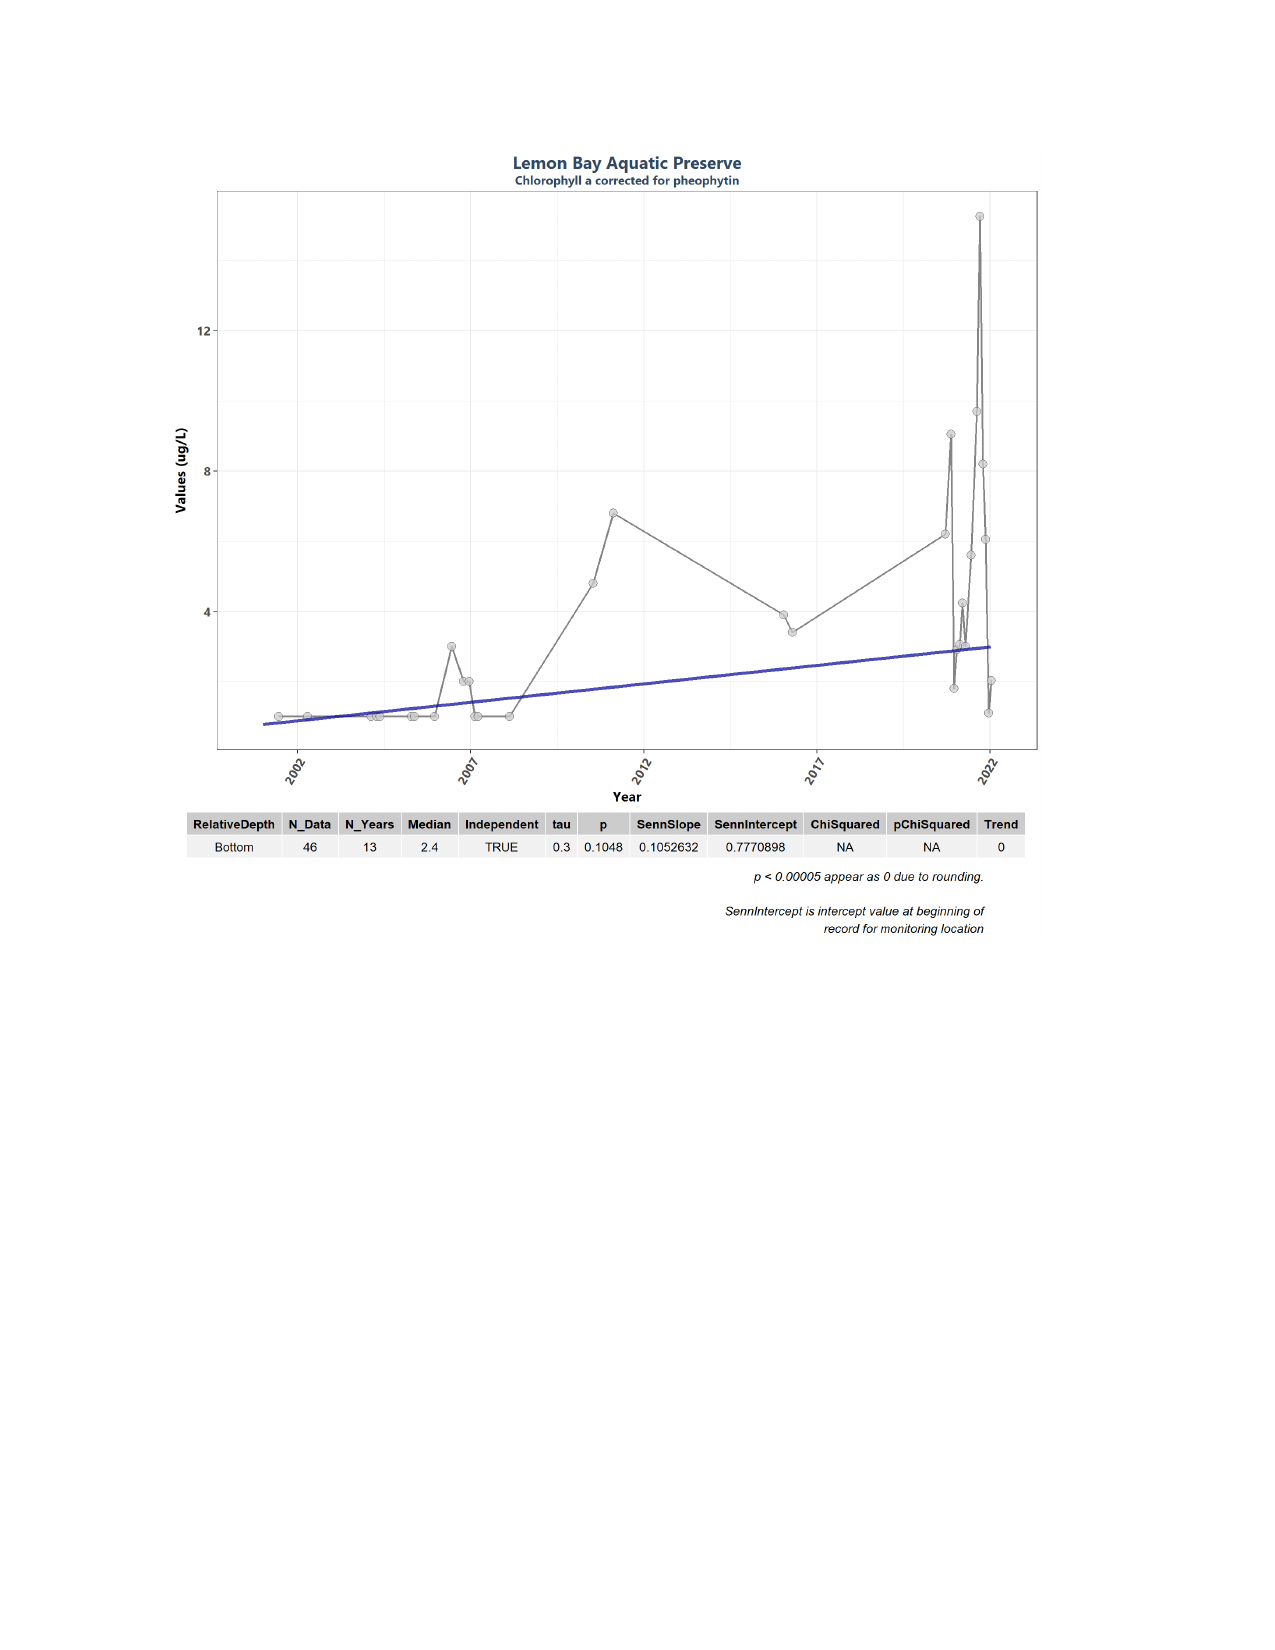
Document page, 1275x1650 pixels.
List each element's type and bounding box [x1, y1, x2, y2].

picture [168, 150, 1044, 938]
